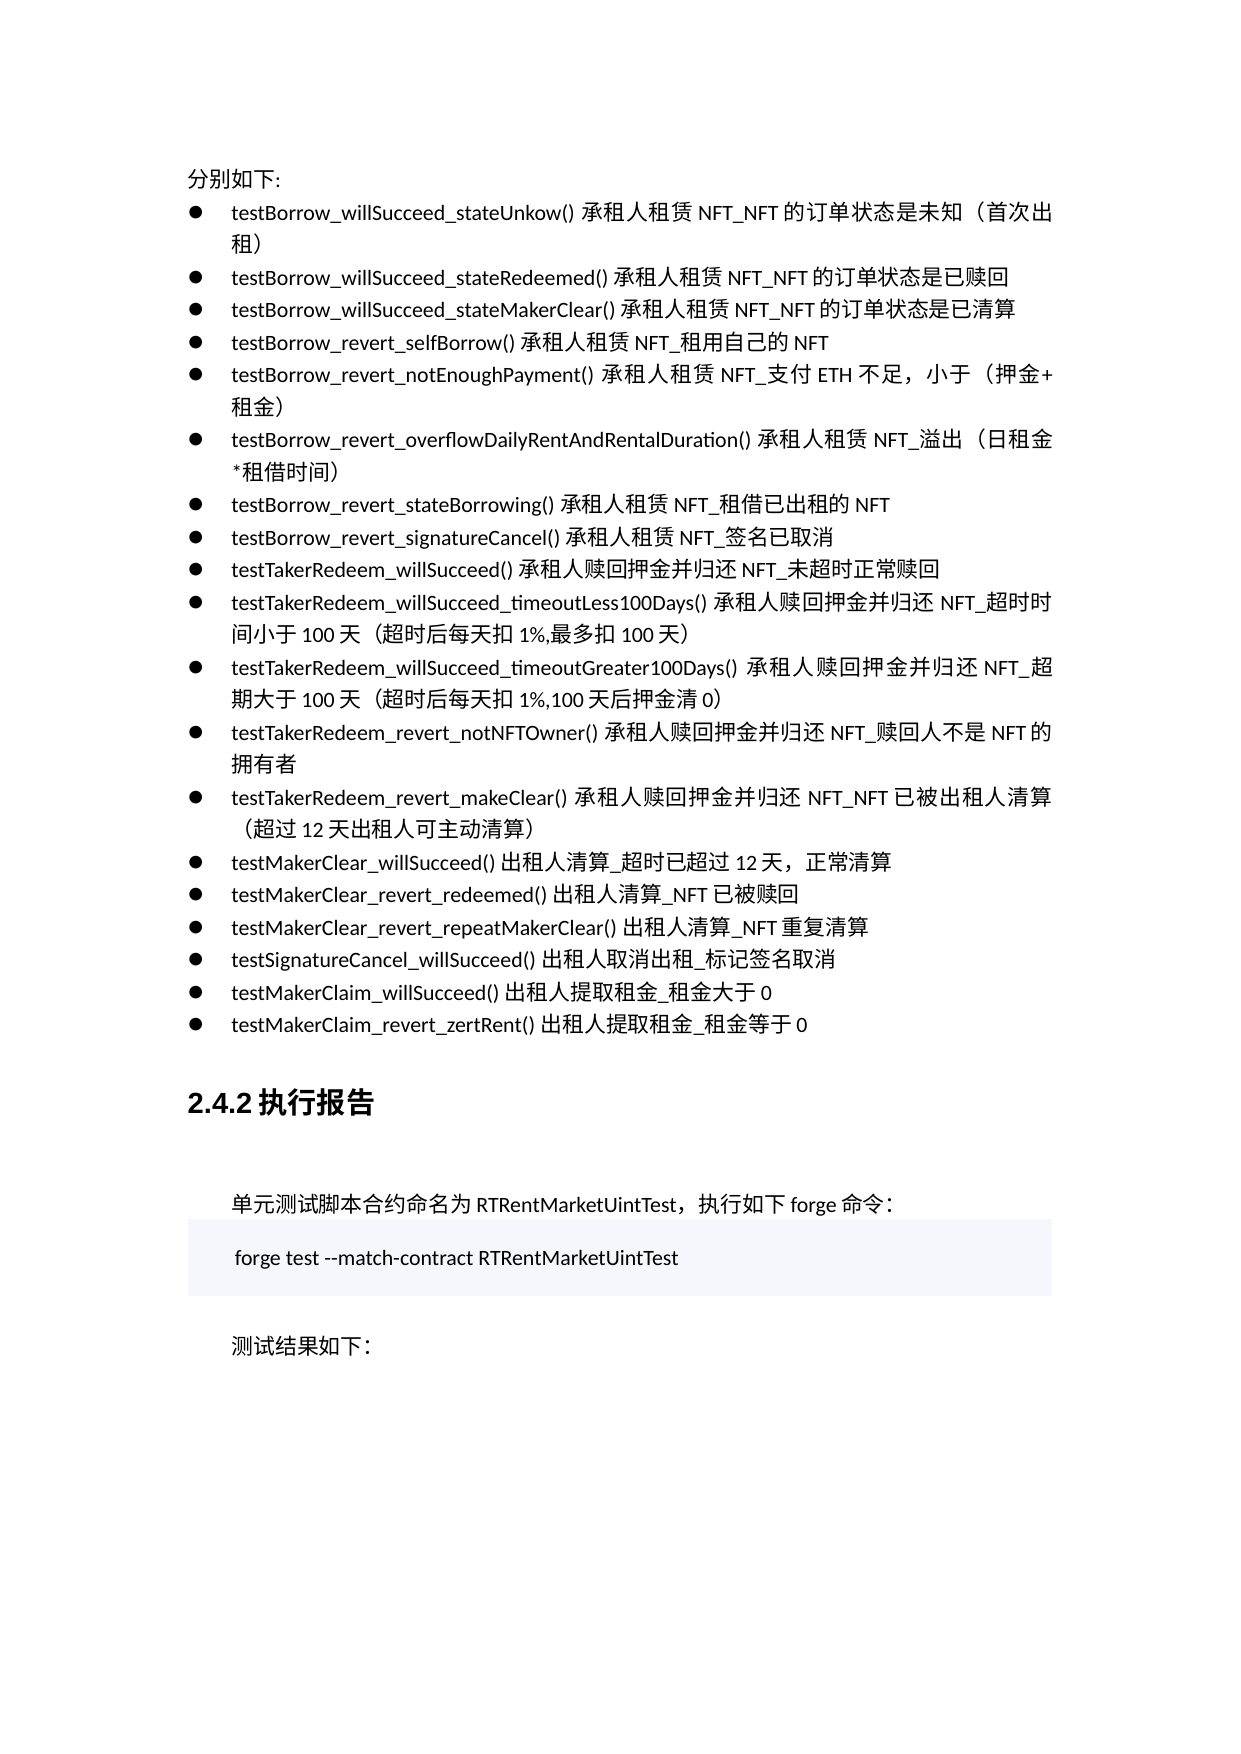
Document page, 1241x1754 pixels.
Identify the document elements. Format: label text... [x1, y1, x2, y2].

list testMakerClear_revert_repeatMakerClear() 出租人清算_NFT重复清算 [187, 909, 1053, 942]
subtitle 2.4.2执行报告 [187, 1069, 1053, 1134]
list testTakerRedeem_willSucceed_timeoutLess100Days() 承租人赎回押金并归还NFT_超时时间小于100天（超时后每天扣1%,最多扣100天） [187, 584, 1053, 649]
text 测试结果如下： [187, 1328, 1053, 1361]
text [187, 162, 1053, 194]
list testTakerRedeem_willSucceed_timeoutGreater100Days() 承租人赎回押金并归还NFT_超期大于100天（超时后每天扣1%,100天后押金清0） [187, 649, 1053, 714]
list testBorrow_revert_stateBorrowing() 承租人租赁NFT_租借已出租的NFT [187, 487, 1053, 519]
list testMakerClaim_willSucceed() 出租人提取租金_租金大于0 [187, 974, 1053, 1007]
list testBorrow_willSucceed_stateRedeemed() 承租人租赁NFT_NFT的订单状态是已赎回 [187, 259, 1053, 292]
list testTakerRedeem_revert_notNFTOwner() 承租人赎回押金并归还NFT_赎回人不是NFT的拥有者 [187, 714, 1053, 779]
list testMakerClear_willSucceed() 出租人清算_超时已超过12天，正常清算 [187, 844, 1053, 877]
list testBorrow_willSucceed_stateMakerClear() 承租人租赁NFT_NFT的订单状态是已清算 [187, 292, 1053, 324]
text 单元测试脚本合约命名为RTRentMarketUintTest，执行如下forge命令： [187, 1187, 1053, 1219]
list testMakerClear_revert_redeemed() 出租人清算_NFT已被赎回 [187, 877, 1053, 909]
list testMakerClaim_revert_zertRent() 出租人提取租金_租金等于0 [187, 1007, 1053, 1039]
list testBorrow_revert_selfBorrow() 承租人租赁NFT_租用自己的NFT [187, 324, 1053, 357]
list testBorrow_revert_signatureCancel() 承租人租赁NFT_签名已取消 [187, 519, 1053, 552]
list testBorrow_revert_notEnoughPayment() 承租人租赁NFT_支付ETH不足，小于（押金+租金） [187, 357, 1053, 422]
list testTakerRedeem_revert_makeClear() 承租人赎回押金并归还NFT_NFT已被出租人清算（超过12天出租人可主动清算） [187, 779, 1053, 844]
list testTakerRedeem_willSucceed() 承租人赎回押金并归还NFT_未超时正常赎回 [187, 552, 1053, 584]
list testBorrow_willSucceed_stateUnkow() 承租人租赁NFT_NFT的订单状态是未知（首次出租） [187, 194, 1053, 259]
list testSignatureCancel_willSucceed() 出租人取消出租_标记签名取消 [187, 942, 1053, 974]
list testBorrow_revert_overflowDailyRentAndRentalDuration() 承租人租赁NFT_溢出（日租金*租借时间） [187, 422, 1053, 487]
text forge test --match-contract RTRentMarketUintTest [189, 1221, 1051, 1295]
